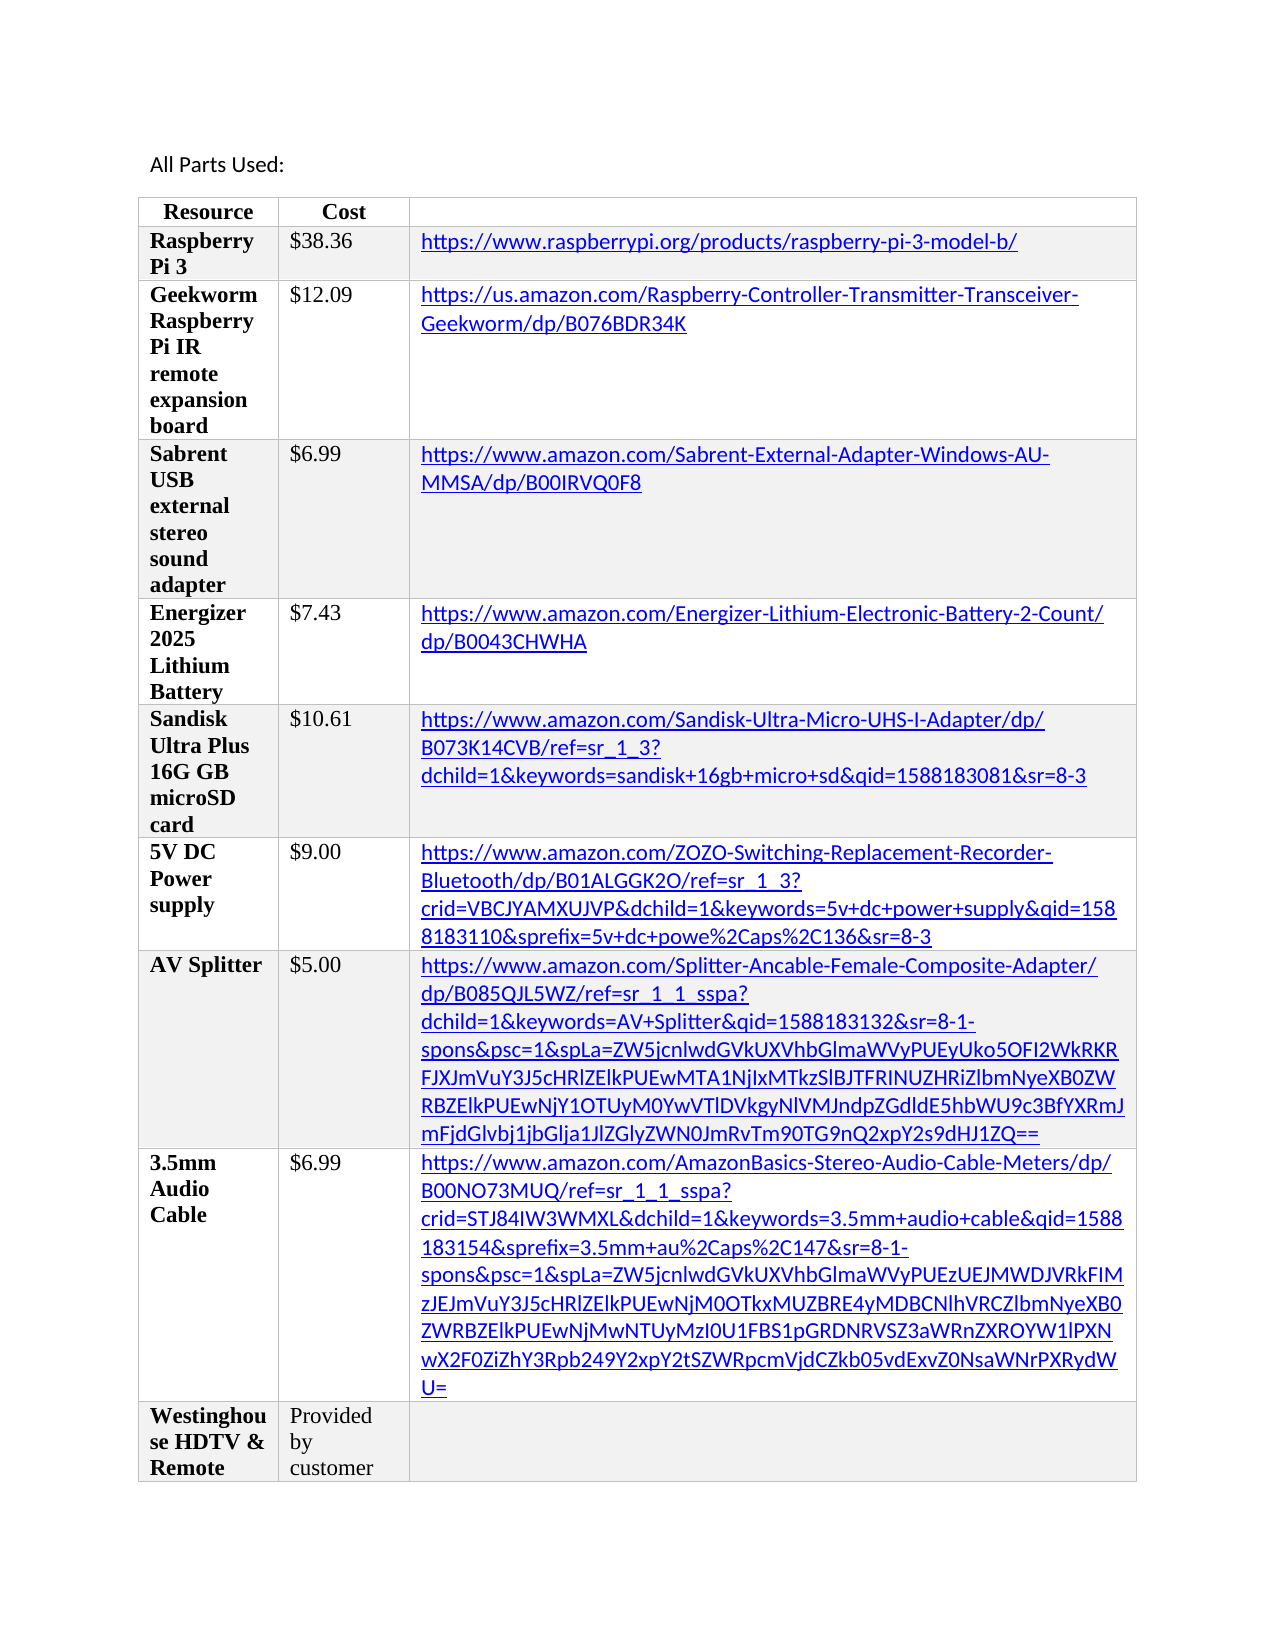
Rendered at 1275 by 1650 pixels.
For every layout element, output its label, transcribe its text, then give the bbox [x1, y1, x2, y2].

table_cell [410, 1402, 1136, 1481]
table_cell 5V DC Power supply [139, 838, 278, 950]
table_header Cost [279, 198, 409, 226]
table_cell $9.00 [279, 838, 409, 950]
table_cell 3.5mm Audio Cable [139, 1149, 278, 1401]
table_cell https://www.amazon.com/Sandisk-Ultra-Micro-UHS-I-Adapter/dp/B073K14CVB/ref=sr_1_3?dchild=1&keywords=sandisk+16gb+micro+sd&qid=1588183081&sr=8-3 [410, 705, 1136, 837]
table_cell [279, 1402, 409, 1481]
table_cell AV Splitter [139, 951, 278, 1147]
table_cell $7.43 [279, 599, 409, 704]
table_cell Energizer 2025 Lithium Battery [139, 599, 278, 704]
table_cell Sandisk Ultra Plus 16G GB microSD card [139, 705, 278, 837]
table_cell Geekworm Raspberry Pi IR remote expansion board [139, 281, 278, 439]
table_header [410, 198, 1136, 226]
table_cell https://www.amazon.com/AmazonBasics-Stereo-Audio-Cable-Meters/dp/B00NO73MUQ/ref=sr_1_1_sspa?crid=STJ84IW3WMXL&dchild=1&keywords=3.5mm+audio+cable&qid=1588183154&sprefix=3.5mm+au%2Caps%2C147&sr=8-1-spons&psc=1&spLa=ZW5jcnlwdGVkUXVhbGlmaWVyPUEzUEJMWDJVRkFIMzJEJmVuY3J5cHRlZElkPUEwNjM0OTkxMUZBRE4yMDBCNlhVRCZlbmNyeXB0ZWRBZElkPUEwNjMwNTUyMzI0U1FBS1pGRDNRVSZ3aWRnZXROYW1lPXNwX2F0ZiZhY3Rpb249Y2xpY2tSZWRpcmVjdCZkb05vdExvZ0NsaWNrPXRydWU= [410, 1149, 1136, 1401]
table_cell $5.00 [279, 951, 409, 1147]
table_cell https://www.amazon.com/Splitter-Ancable-Female-Composite-Adapter/dp/B085QJL5WZ/ref=sr_1_1_sspa?dchild=1&keywords=AV+Splitter&qid=1588183132&sr=8-1-spons&psc=1&spLa=ZW5jcnlwdGVkUXVhbGlmaWVyPUEyUko5OFI2WkRKRFJXJmVuY3J5cHRlZElkPUEwMTA1NjIxMTkzSlBJTFRINUZHRiZlbmNyeXB0ZWRBZElkPUEwNjY1OTUyM0YwVTlDVkgyNlVMJndpZGdldE5hbWU9c3BfYXRmJmFjdGlvbj1jbGlja1JlZGlyZWN0JmRvTm90TG9nQ2xpY2s9dHJ1ZQ== [410, 951, 1136, 1147]
table_cell https://www.amazon.com/ZOZO-Switching-Replacement-Recorder-Bluetooth/dp/B01ALGGK2O/ref=sr_1_3?crid=VBCJYAMXUJVP&dchild=1&keywords=5v+dc+power+supply&qid=1588183110&sprefix=5v+dc+powe%2Caps%2C136&sr=8-3 [410, 838, 1136, 950]
table_cell $6.99 [279, 1149, 409, 1401]
table_cell $12.09 [279, 281, 409, 439]
table_cell https://www.amazon.com/Sabrent-External-Adapter-Windows-AU-MMSA/dp/B00IRVQ0F8 [410, 440, 1136, 598]
table_cell $10.61 [279, 705, 409, 837]
table_cell Raspberry Pi 3 [139, 227, 278, 279]
table_cell https://www.amazon.com/Energizer-Lithium-Electronic-Battery-2-Count/dp/B0043CHWHA [410, 599, 1136, 704]
table_cell $6.99 [279, 440, 409, 598]
table_cell Westinghouse HDTV & Remote [139, 1402, 278, 1481]
text All Parts Used: [150, 150, 1125, 178]
table_cell $38.36 [279, 227, 409, 279]
table_header Resource [139, 198, 278, 226]
table_cell https://www.raspberrypi.org/products/raspberry-pi-3-model-b/ [410, 227, 1136, 279]
table_cell https://us.amazon.com/Raspberry-Controller-Transmitter-Transceiver-Geekworm/dp/B076BDR34K [410, 281, 1136, 439]
table_cell Sabrent USB external stereo sound adapter [139, 440, 278, 598]
